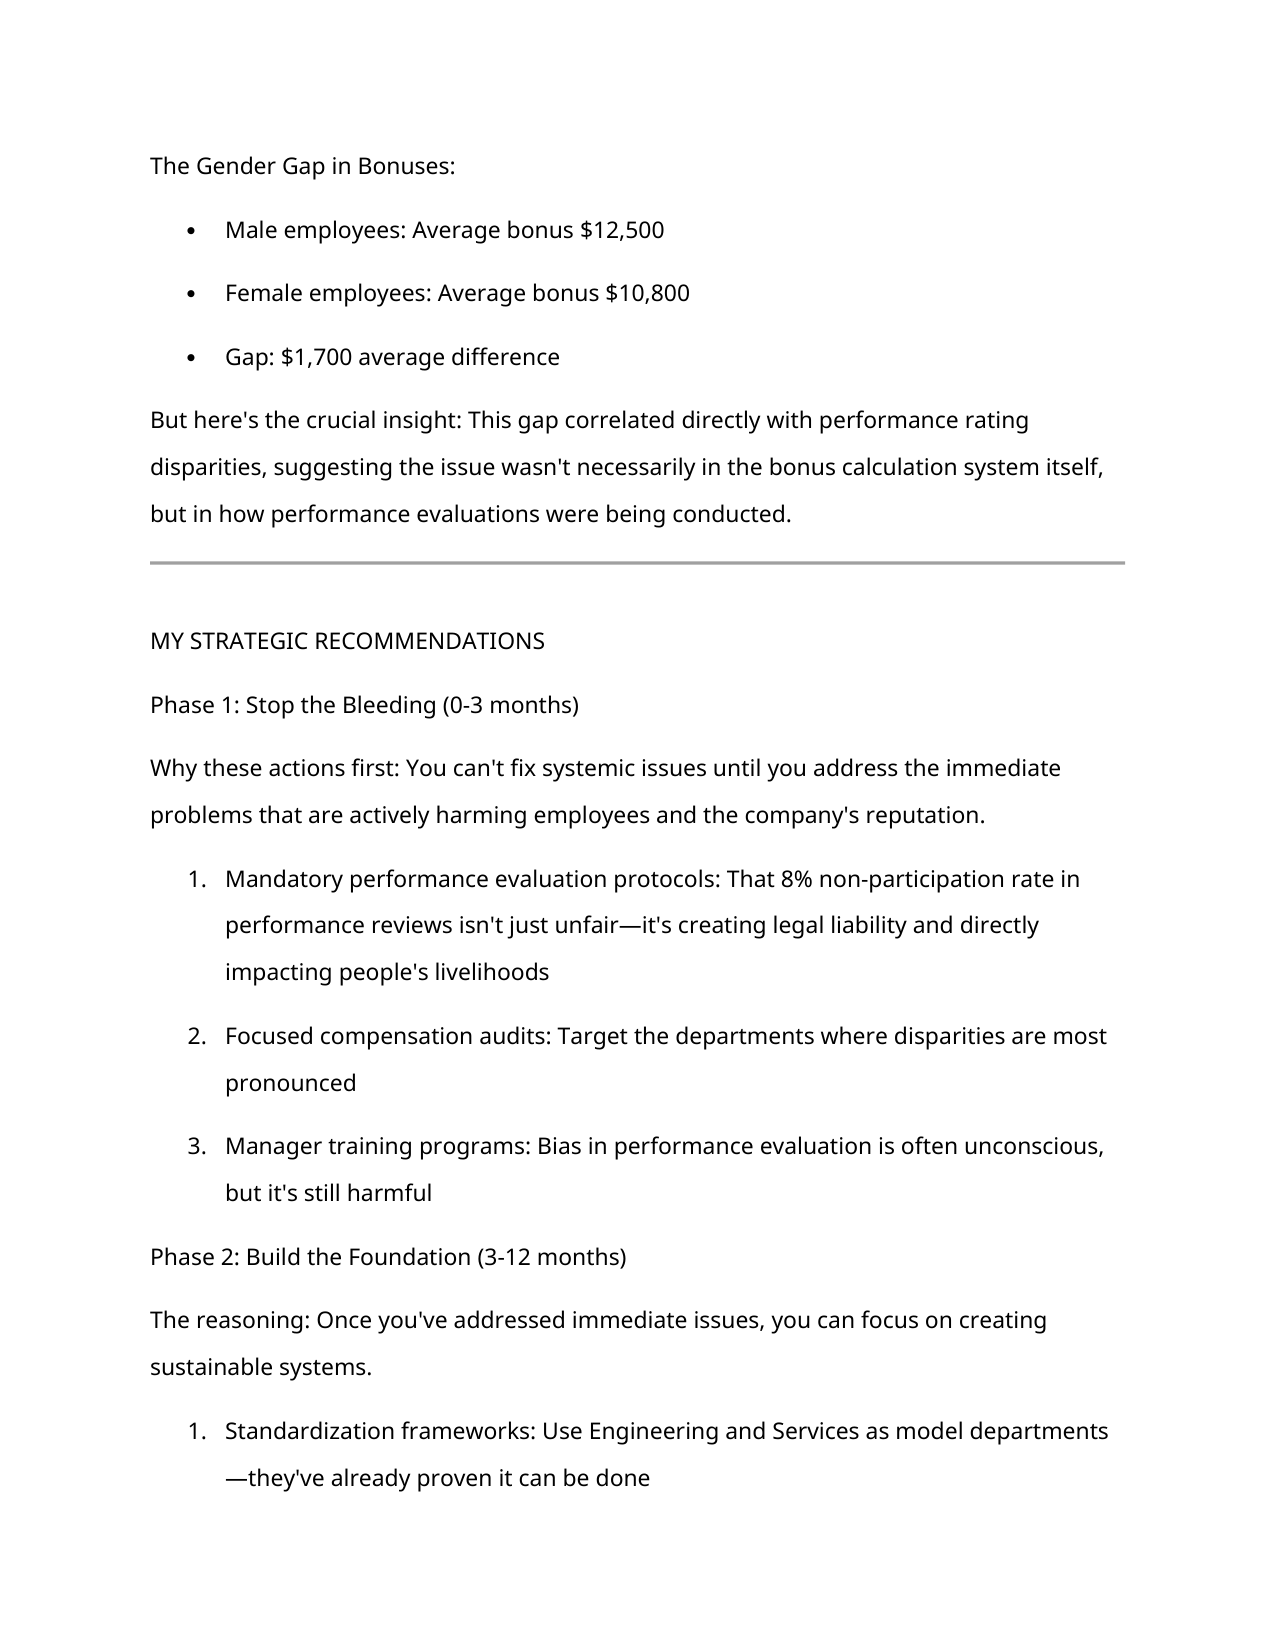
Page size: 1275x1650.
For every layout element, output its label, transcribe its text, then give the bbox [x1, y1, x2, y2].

list Gap: $1,700 average difference [187, 341, 1125, 372]
text Phase 2: Build the Foundation (3-12 months) [150, 1241, 1125, 1272]
text Phase 1: Stop the Bleeding (0-3 months) [150, 688, 1125, 720]
text But here's the crucial insight: This gap correlated directly with performance rating disparities, suggesting the issue wasn't necessarily in the bonus calculation system itself, but in how performance evaluations were being conducted. [150, 404, 1125, 529]
list Female employees: Average bonus $10,800 [187, 277, 1125, 308]
list Focused compensation audits: Target the departments where disparities are most pronounced [187, 1020, 1125, 1098]
list Mandatory performance evaluation protocols: That 8% non-participation rate in performance reviews isn't just unfair—it's creating legal liability and directly impacting people's livelihoods [187, 862, 1125, 987]
text The reasoning: Once you've addressed immediate issues, you can focus on creating sustainable systems. [150, 1304, 1125, 1382]
list Standardization frameworks: Use Engineering and Services as model departments—they've already proven it can be done [187, 1414, 1125, 1493]
text The Gender Gap in Bonuses: [150, 150, 1125, 181]
text Why these actions first: You can't fix systemic issues until you address the immediate problems that are actively harming employees and the company's reputation. [150, 752, 1125, 830]
list Male employees: Average bonus $12,500 [187, 213, 1125, 245]
text MY STRATEGIC RECOMMENDATIONS [150, 625, 1125, 656]
list Manager training programs: Bias in performance evaluation is often unconscious, but it's still harmful [187, 1130, 1125, 1208]
